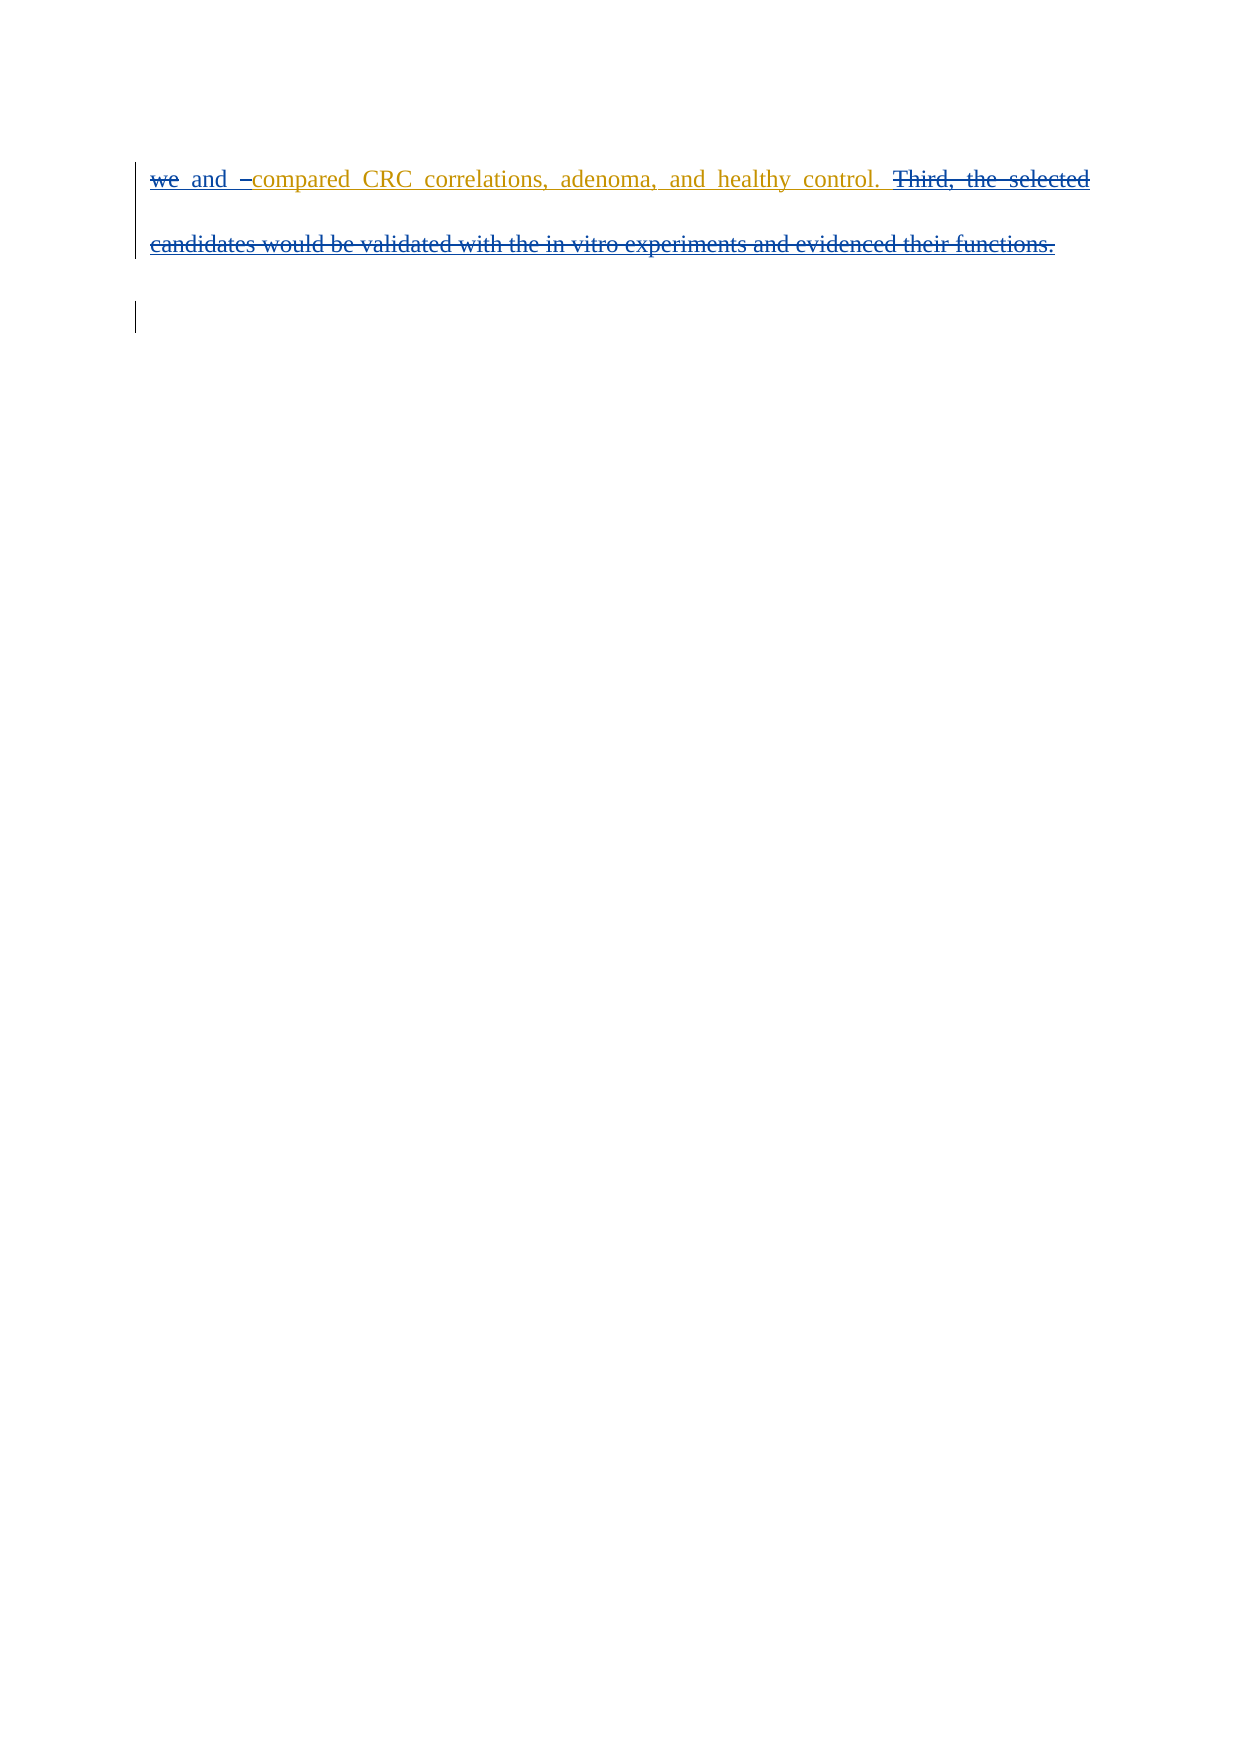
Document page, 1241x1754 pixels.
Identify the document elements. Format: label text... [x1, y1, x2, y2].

text e performed a meta-analysis of eight available datasets. rigorous [150, 190, 1090, 259]
text e performed a meta-analysis of eight available datasets. rigorous [150, 162, 1090, 189]
